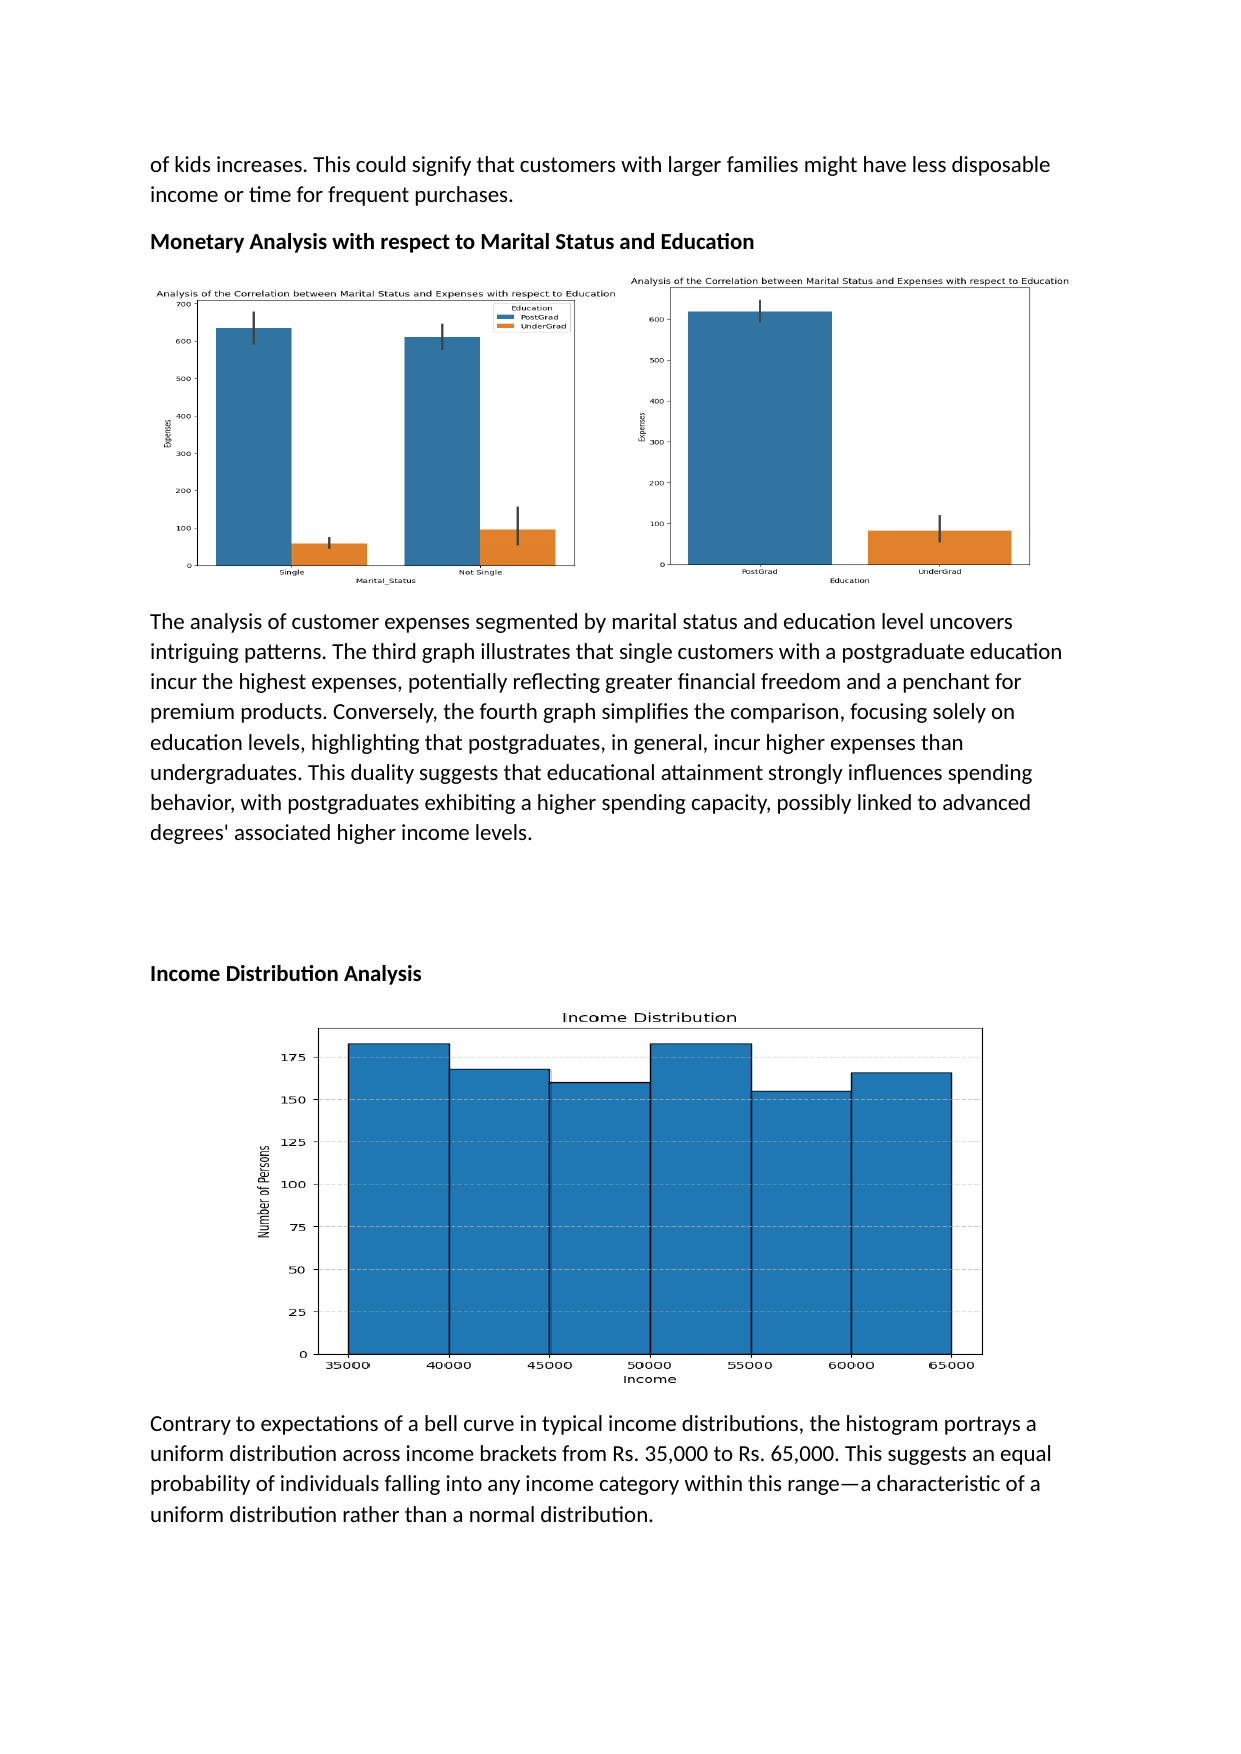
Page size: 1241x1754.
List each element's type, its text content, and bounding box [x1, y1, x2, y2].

picture [248, 1005, 992, 1391]
text Income Distribution Analysis [150, 959, 1090, 987]
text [150, 150, 1090, 208]
text Contrary to expectations of a bell curve in typical income distributions, the histogram portrays a uniform distribution across income brackets from Rs. 35,000 to Rs. 65,000. This suggests an equal probability of individuals falling into any income category within this range—a characteristic of a uniform distribution rather than a normal distribution. [150, 1409, 1090, 1528]
picture [150, 286, 621, 588]
text Monetary Analysis with respect to Marital Status and Education [150, 227, 1090, 255]
picture [625, 273, 1074, 588]
text The analysis of customer expenses segmented by marital status and education level uncovers intriguing patterns. The third graph illustrates that single customers with a postgraduate education incur the highest expenses, potentially reflecting greater financial freedom and a penchant for premium products. Conversely, the fourth graph simplifies the comparison, focusing solely on education levels, highlighting that postgraduates, in general, incur higher expenses than undergraduates. This duality suggests that educational attainment strongly influences spending behavior, with postgraduates exhibiting a higher spending capacity, possibly linked to advanced degrees' associated higher income levels. [150, 607, 1090, 846]
